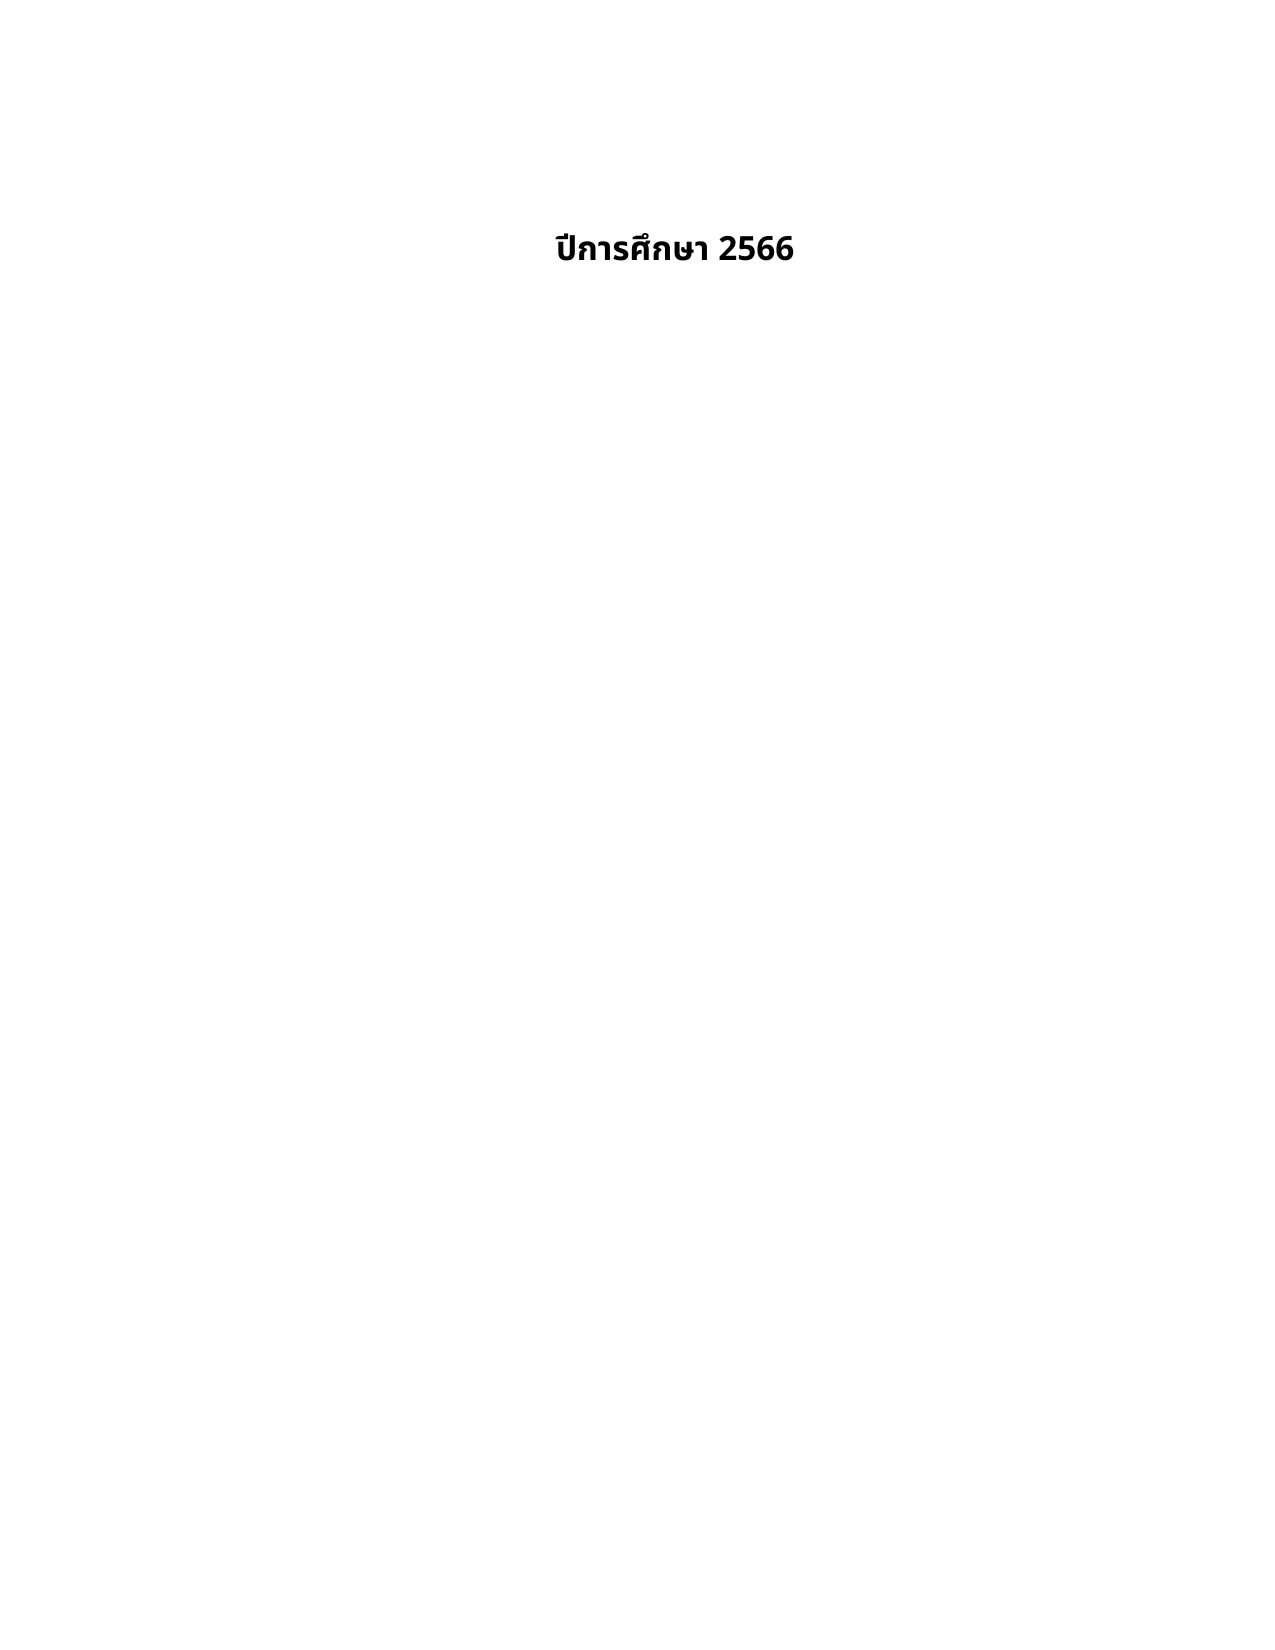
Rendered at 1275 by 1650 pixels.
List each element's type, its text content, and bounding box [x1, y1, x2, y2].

text ปีการศึกษา 2566 [225, 225, 1125, 276]
